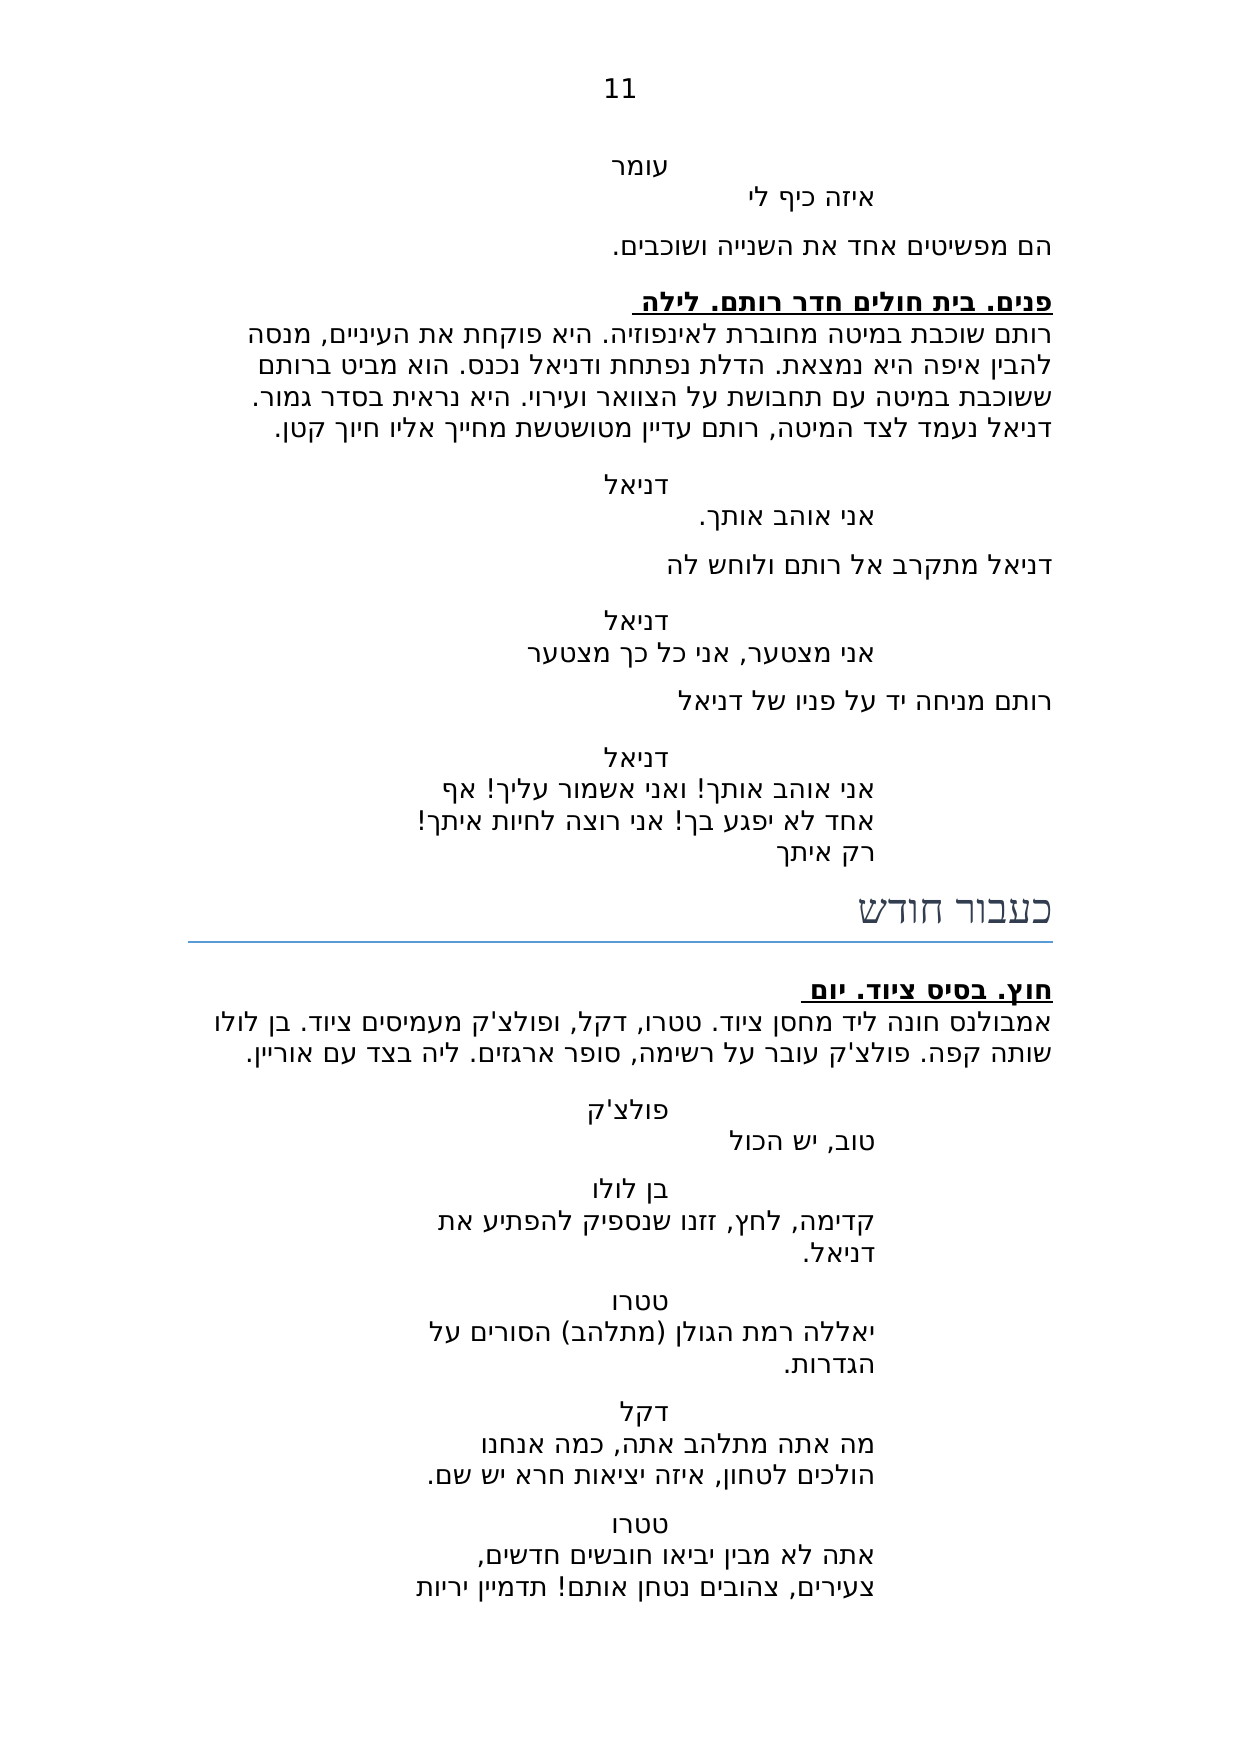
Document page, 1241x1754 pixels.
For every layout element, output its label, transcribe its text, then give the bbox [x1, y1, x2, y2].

text אני מצטער, אני כל כך מצטער [406, 637, 876, 669]
text דניאל מתקרב אל רותם ולוחש לה [187, 549, 1053, 581]
text אמבולנס חונה ליד מחסן ציוד. טטרו, דקל, ופולצ'ק מעמיסים ציוד. בן לולו שותה קפה. פולצ'ק עובר על רשימה, סופר ארגזים. ליה בצד עם אוריין. [187, 1006, 1053, 1069]
text דניאל [412, 606, 669, 637]
text פנים. בית חולים חדר רותם. לילה [187, 286, 1053, 318]
text עומר [412, 150, 669, 182]
text טטרו [412, 1508, 669, 1539]
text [406, 1539, 876, 1603]
text דקל [412, 1397, 669, 1428]
text אני אוהב אותך! ואני אשמור עליך! אף אחד לא יפגע בך! אני רוצה לחיות איתך! רק איתך [406, 773, 876, 868]
text הם מפשיטים אחד את השנייה ושוכבים. [187, 230, 1053, 261]
text פולצ'ק [412, 1094, 669, 1126]
text קדימה, לחץ, זזנו שנספיק להפתיע את דניאל. [406, 1205, 876, 1268]
text דניאל [412, 469, 669, 501]
text מה אתה מתלהב אתה, כמה אנחנו הולכים לטחון, איזה יציאות חרא יש שם. [406, 1428, 876, 1491]
text דניאל [412, 742, 669, 773]
text כעבור חודש [187, 885, 1053, 943]
text איזה כיף לי [406, 182, 876, 213]
text חוץ. בסיס ציוד. יום [187, 974, 1053, 1006]
text טוב, יש הכול [406, 1126, 876, 1157]
text אני אוהב אותך. [406, 501, 876, 532]
text בן לולו [412, 1174, 669, 1205]
text רותם שוכבת במיטה מחוברת לאינפוזיה. היא פוקחת את העיניים, מנסה להבין איפה היא נמצאת. הדלת נפתחת ודניאל נכנס. הוא מביט ברותם ששוכבת במיטה עם תחבושת על הצוואר ועירוי. היא נראית בסדר גמור. דניאל נעמד לצד המיטה, רותם עדיין מטושטשת מחייך אליו חיוך קטן. [187, 318, 1053, 444]
text טטרו [412, 1285, 669, 1317]
text רותם מניחה יד על פניו של דניאל [187, 685, 1053, 717]
text יאללה רמת הגולן (מתלהב) הסורים על הגדרות. [406, 1317, 876, 1380]
